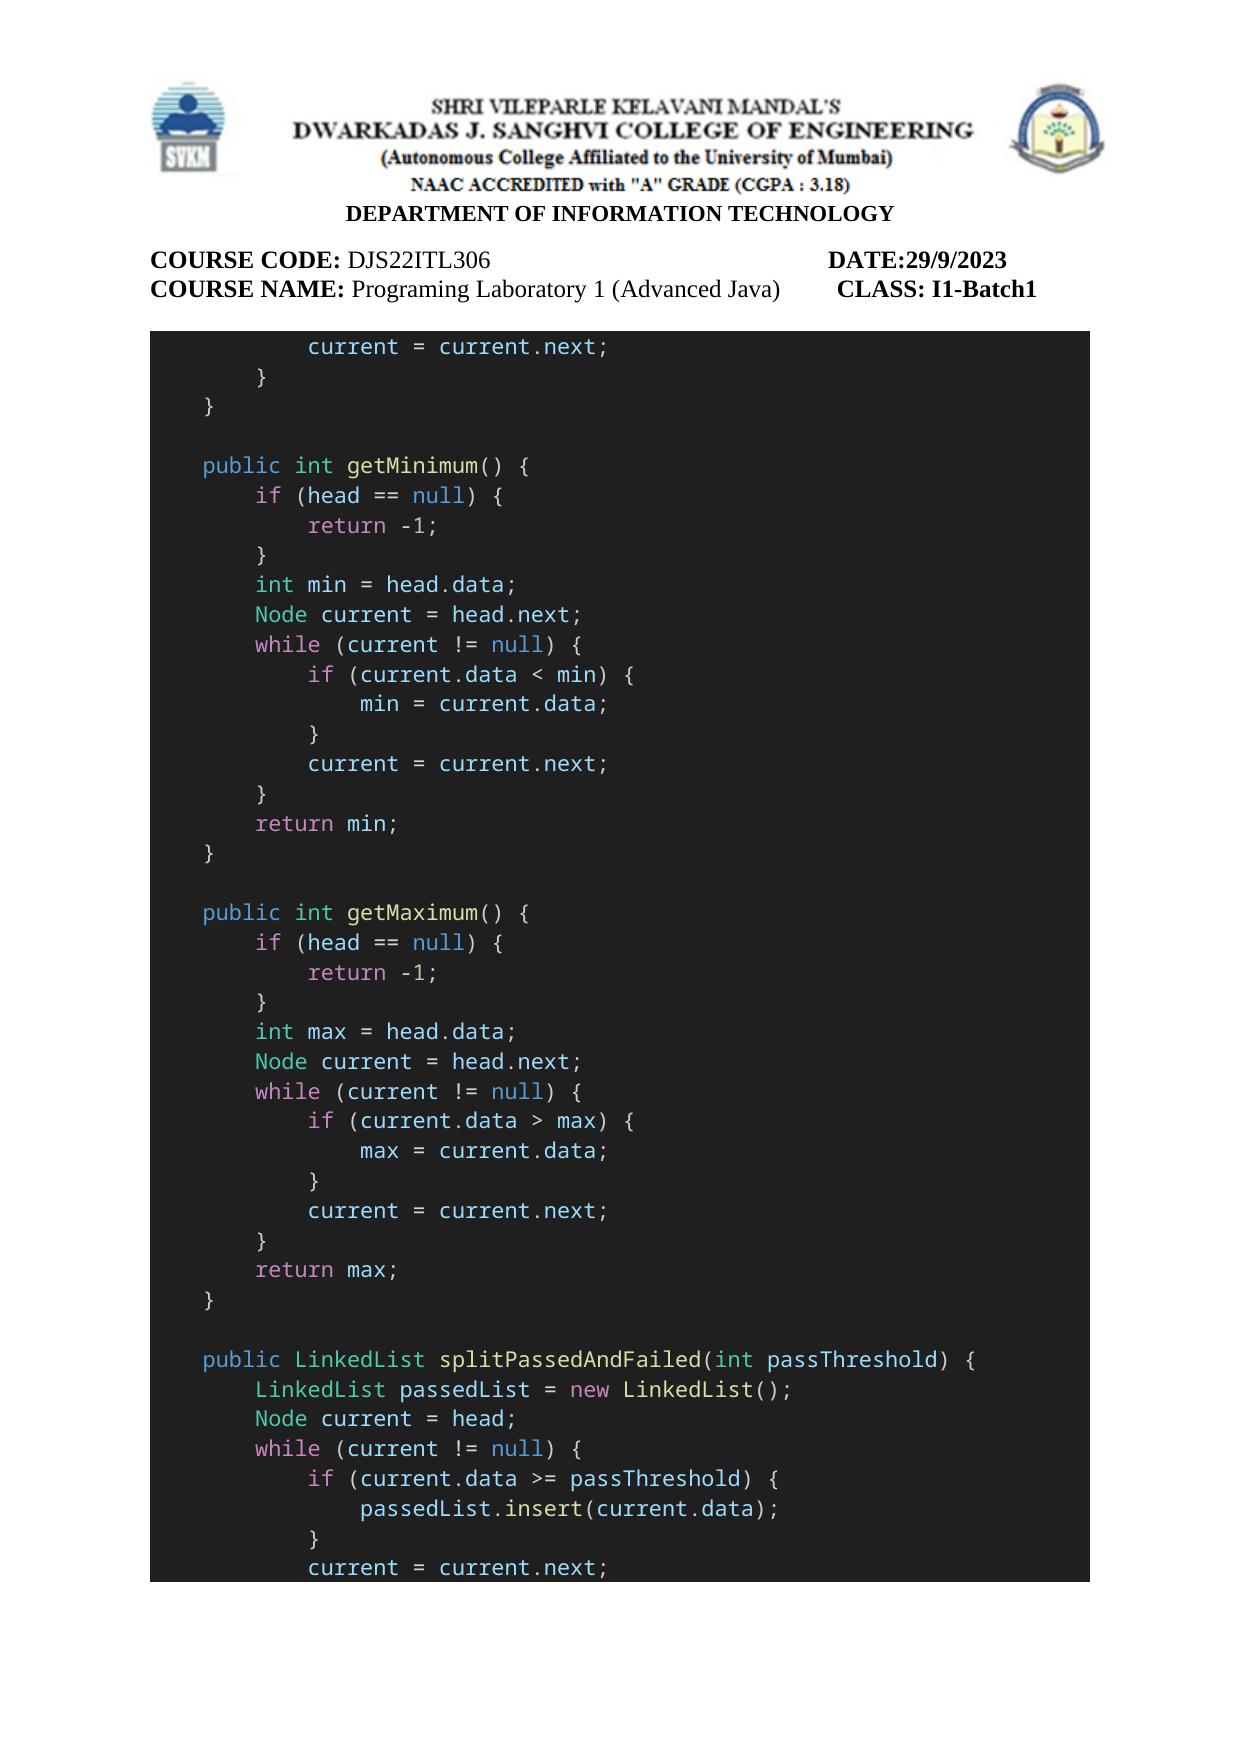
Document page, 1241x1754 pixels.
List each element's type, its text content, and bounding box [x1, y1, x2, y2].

text public LinkedList splitPassedAndFailed(int passThreshold) { [150, 1344, 1090, 1373]
text int min = head.data; [150, 569, 1090, 599]
text while (current != null) { [150, 1076, 1090, 1105]
text } [150, 539, 1090, 569]
text return -1; [150, 509, 1090, 539]
text } [150, 1165, 1090, 1195]
text if (current.data < min) { [150, 658, 1090, 688]
text } [150, 778, 1090, 807]
text } [150, 837, 1090, 867]
text current = current.next; [150, 331, 1090, 361]
text Node current = head; [150, 1403, 1090, 1433]
text } [150, 361, 1090, 390]
text while (current != null) { [150, 629, 1090, 658]
text Node current = head.next; [150, 599, 1090, 629]
picture [150, 73, 1118, 201]
text return -1; [150, 956, 1090, 986]
text return max; [150, 1254, 1090, 1284]
text Node current = head.next; [150, 1046, 1090, 1076]
text max = current.data; [150, 1135, 1090, 1165]
text public int getMaximum() { [150, 897, 1090, 927]
text if (current.data > max) { [150, 1105, 1090, 1135]
text current = current.next; [150, 748, 1090, 778]
text public int getMinimum() { [150, 450, 1090, 480]
text } [150, 718, 1090, 748]
text LinkedList passedList = new LinkedList(); [150, 1373, 1090, 1403]
text min = current.data; [150, 688, 1090, 718]
text if (head == null) { [150, 480, 1090, 509]
text if (current.data >= passThreshold) { [150, 1463, 1090, 1493]
text current = current.next; [150, 1552, 1090, 1582]
text int max = head.data; [150, 1016, 1090, 1046]
text } [150, 986, 1090, 1016]
text } [150, 1284, 1090, 1314]
text } [150, 390, 1090, 420]
text current = current.next; [150, 1195, 1090, 1224]
text } [150, 1522, 1090, 1552]
text if (head == null) { [150, 927, 1090, 956]
text } [150, 1224, 1090, 1254]
text passedList.insert(current.data); [150, 1493, 1090, 1522]
text while (current != null) { [150, 1433, 1090, 1463]
text return min; [150, 807, 1090, 837]
